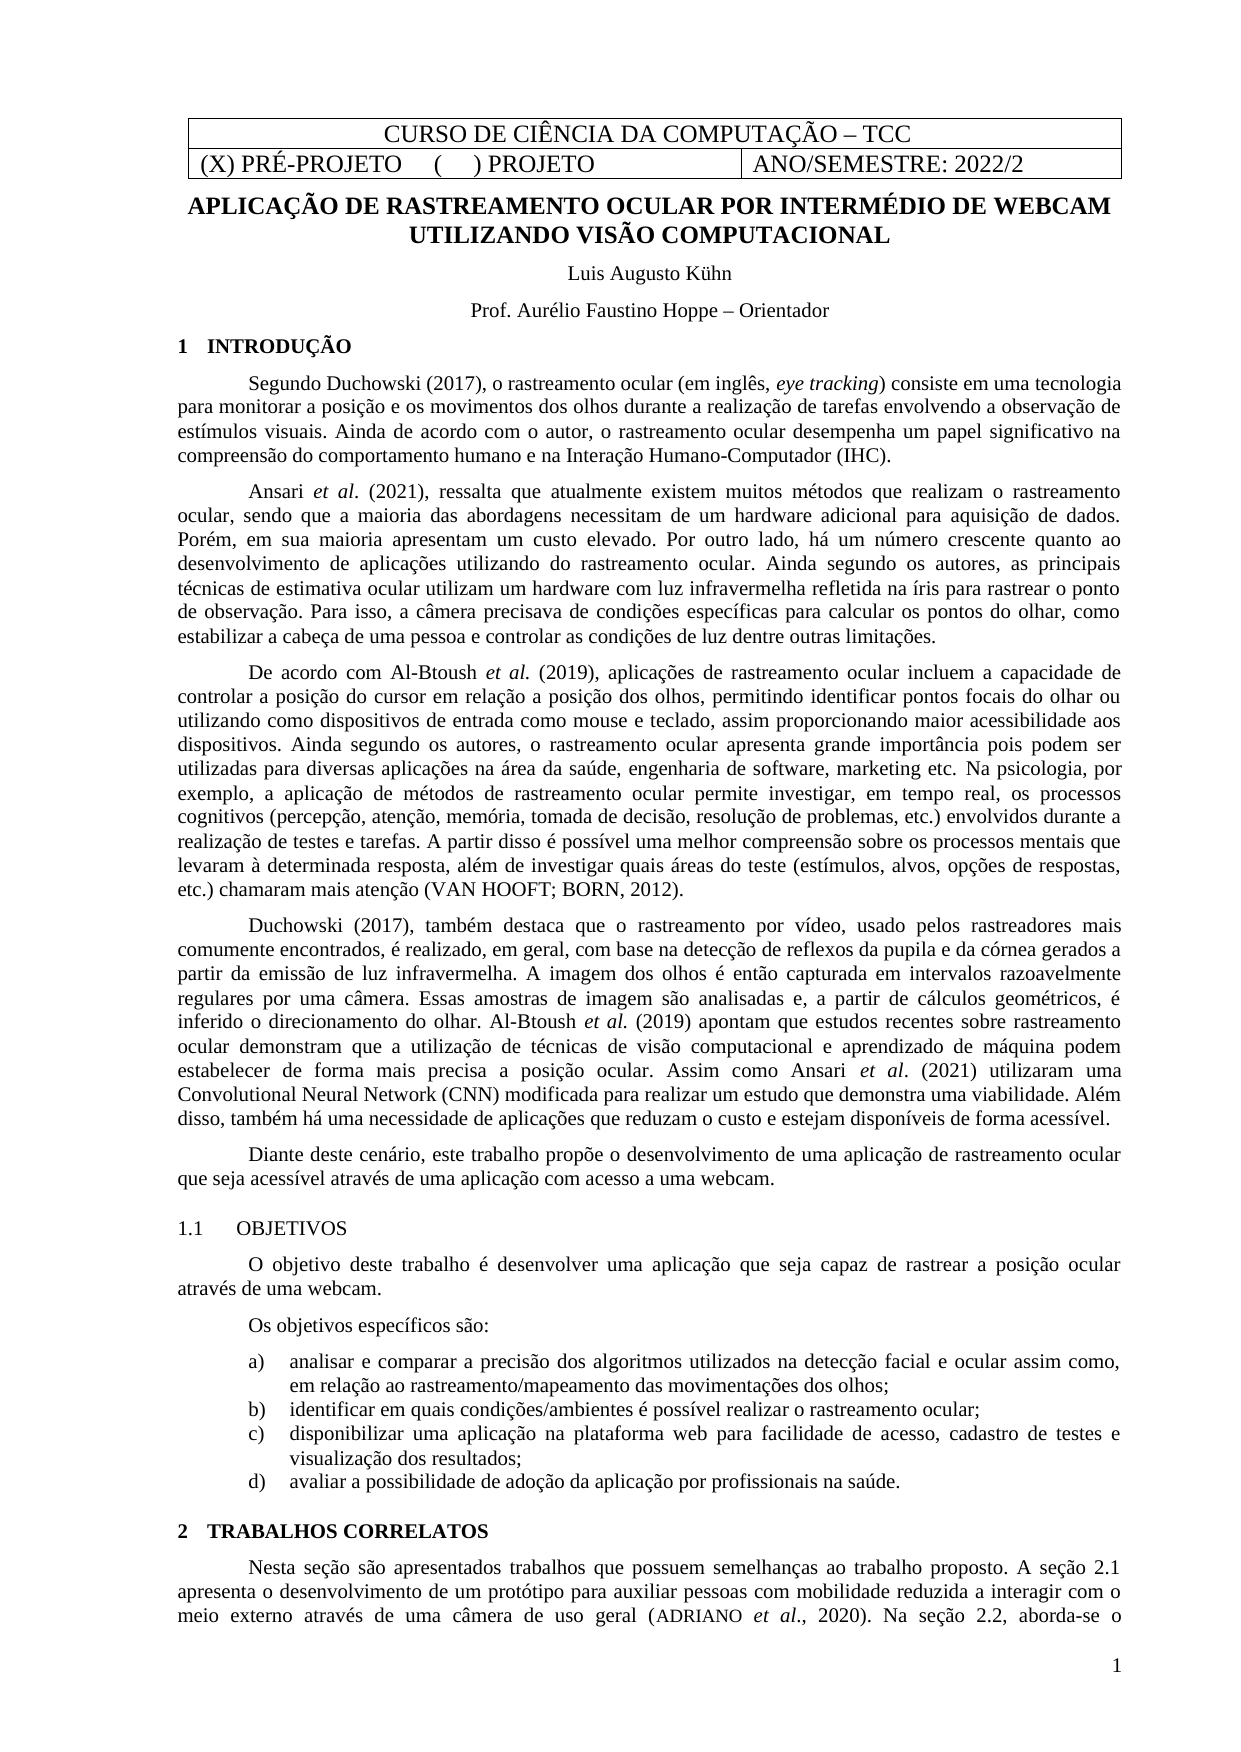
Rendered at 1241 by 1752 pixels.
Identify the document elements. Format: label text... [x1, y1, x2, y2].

text Luis Augusto Kühn [177, 261, 1122, 285]
text APLICAÇÃO DE RASTREAMENTO OCULAR POR INTERMÉDIO DE WEBCAM UTILIZANDO VISÃO COMPUTACIONAL [177, 191, 1122, 249]
table_header CURSO DE CIÊNCIA DA COMPUTAÇÃO – TCC [189, 119, 1121, 148]
text disponibilizar uma aplicação na plataforma web para facilidade de acesso, cadastro de testes e visualização dos resultados; [248, 1421, 1122, 1469]
text Prof. Aurélio Faustino Hoppe – Orientador [177, 298, 1122, 322]
text O objetivo deste trabalho é desenvolver uma aplicação que seja capaz de rastrear a posição ocular através de uma webcam. [177, 1252, 1122, 1300]
text Segundo Duchowski (2017), o rastreamento ocular (em inglês, eye tracking) consiste em uma tecnologia para monitorar a posição e os movimentos dos olhos durante a realização de tarefas envolvendo a observação de estímulos visuais. Ainda de acordo com o autor, o rastreamento ocular desempenha um papel significativo na compreensão do comportamento humano e na Interação Humano-Computador (IHC). [177, 370, 1122, 467]
table_cell (X) PRÉ-PROJETO ( ) PROJETO [189, 149, 741, 178]
subtitle Introdução [177, 334, 1122, 358]
text avaliar a possibilidade de adoção da aplicação por profissionais na saúde. [248, 1469, 1122, 1493]
text analisar e comparar a precisão dos algoritmos utilizados na detecção facial e ocular assim como, em relação ao rastreamento/mapeamento das movimentações dos olhos; [248, 1349, 1122, 1397]
subtitle trabalhos correlatos [177, 1518, 1122, 1543]
text Duchowski (2017), também destaca que o rastreamento por vídeo, usado pelos rastreadores mais comumente encontrados, é realizado, em geral, com base na detecção de reflexos da pupila e da córnea gerados a partir da emissão de luz infravermelha. A imagem dos olhos é então capturada em intervalos razoavelmente regulares por uma câmera. Essas amostras de imagem são analisadas e, a partir de cálculos geométricos, é inferido o direcionamento do olhar. Al-Btoush et al. (2019) apontam que estudos recentes sobre rastreamento ocular demonstram que a utilização de técnicas de visão computacional e aprendizado de máquina podem estabelecer de forma mais precisa a posição ocular. Assim como Ansari et al. (2021) utilizaram uma Convolutional Neural Network (CNN) modificada para realizar um estudo que demonstra uma viabilidade. Além disso, também há uma necessidade de aplicações que reduzam o custo e estejam disponíveis de forma acessível. [177, 913, 1122, 1130]
text Diante deste cenário, este trabalho propõe o desenvolvimento de uma aplicação de rastreamento ocular que seja acessível através de uma aplicação com acesso a uma webcam. [177, 1142, 1122, 1190]
text Ansari et al. (2021), ressalta que atualmente existem muitos métodos que realizam o rastreamento ocular, sendo que a maioria das abordagens necessitam de um hardware adicional para aquisição de dados. Porém, em sua maioria apresentam um custo elevado. Por outro lado, há um número crescente quanto ao desenvolvimento de aplicações utilizando do rastreamento ocular. Ainda segundo os autores, as principais técnicas de estimativa ocular utilizam um hardware com luz infravermelha refletida na íris para rastrear o ponto de observação. Para isso, a câmera precisava de condições específicas para calcular os pontos do olhar, como estabilizar a cabeça de uma pessoa e controlar as condições de luz dentre outras limitações. [177, 479, 1122, 648]
text De acordo com Al-Btoush et al. (2019), aplicações de rastreamento ocular incluem a capacidade de controlar a posição do cursor em relação a posição dos olhos, permitindo identificar pontos focais do olhar ou utilizando como dispositivos de entrada como mouse e teclado, assim proporcionando maior acessibilidade aos dispositivos. Ainda segundo os autores, o rastreamento ocular apresenta grande importância pois podem ser utilizadas para diversas aplicações na área da saúde, engenharia de software, marketing etc. Na psicologia, por exemplo, a aplicação de métodos de rastreamento ocular permite investigar, em tempo real, os processos cognitivos (percepção, atenção, memória, tomada de decisão, resolução de problemas, etc.) envolvidos durante a realização de testes e tarefas. A partir disso é possível uma melhor compreensão sobre os processos mentais que levaram à determinada resposta, além de investigar quais áreas do teste (estímulos, alvos, opções de respostas, etc.) chamaram mais atenção (VAN HOOFT; BORN, 2012). [177, 660, 1122, 901]
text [177, 1554, 1122, 1627]
subtitle OBJETIVOS [177, 1215, 1122, 1239]
table_cell ANO/SEMESTRE: 2022/2 [742, 149, 1121, 178]
text Os objetivos específicos são: [177, 1313, 1122, 1337]
text identificar em quais condições/ambientes é possível realizar o rastreamento ocular; [248, 1397, 1122, 1421]
